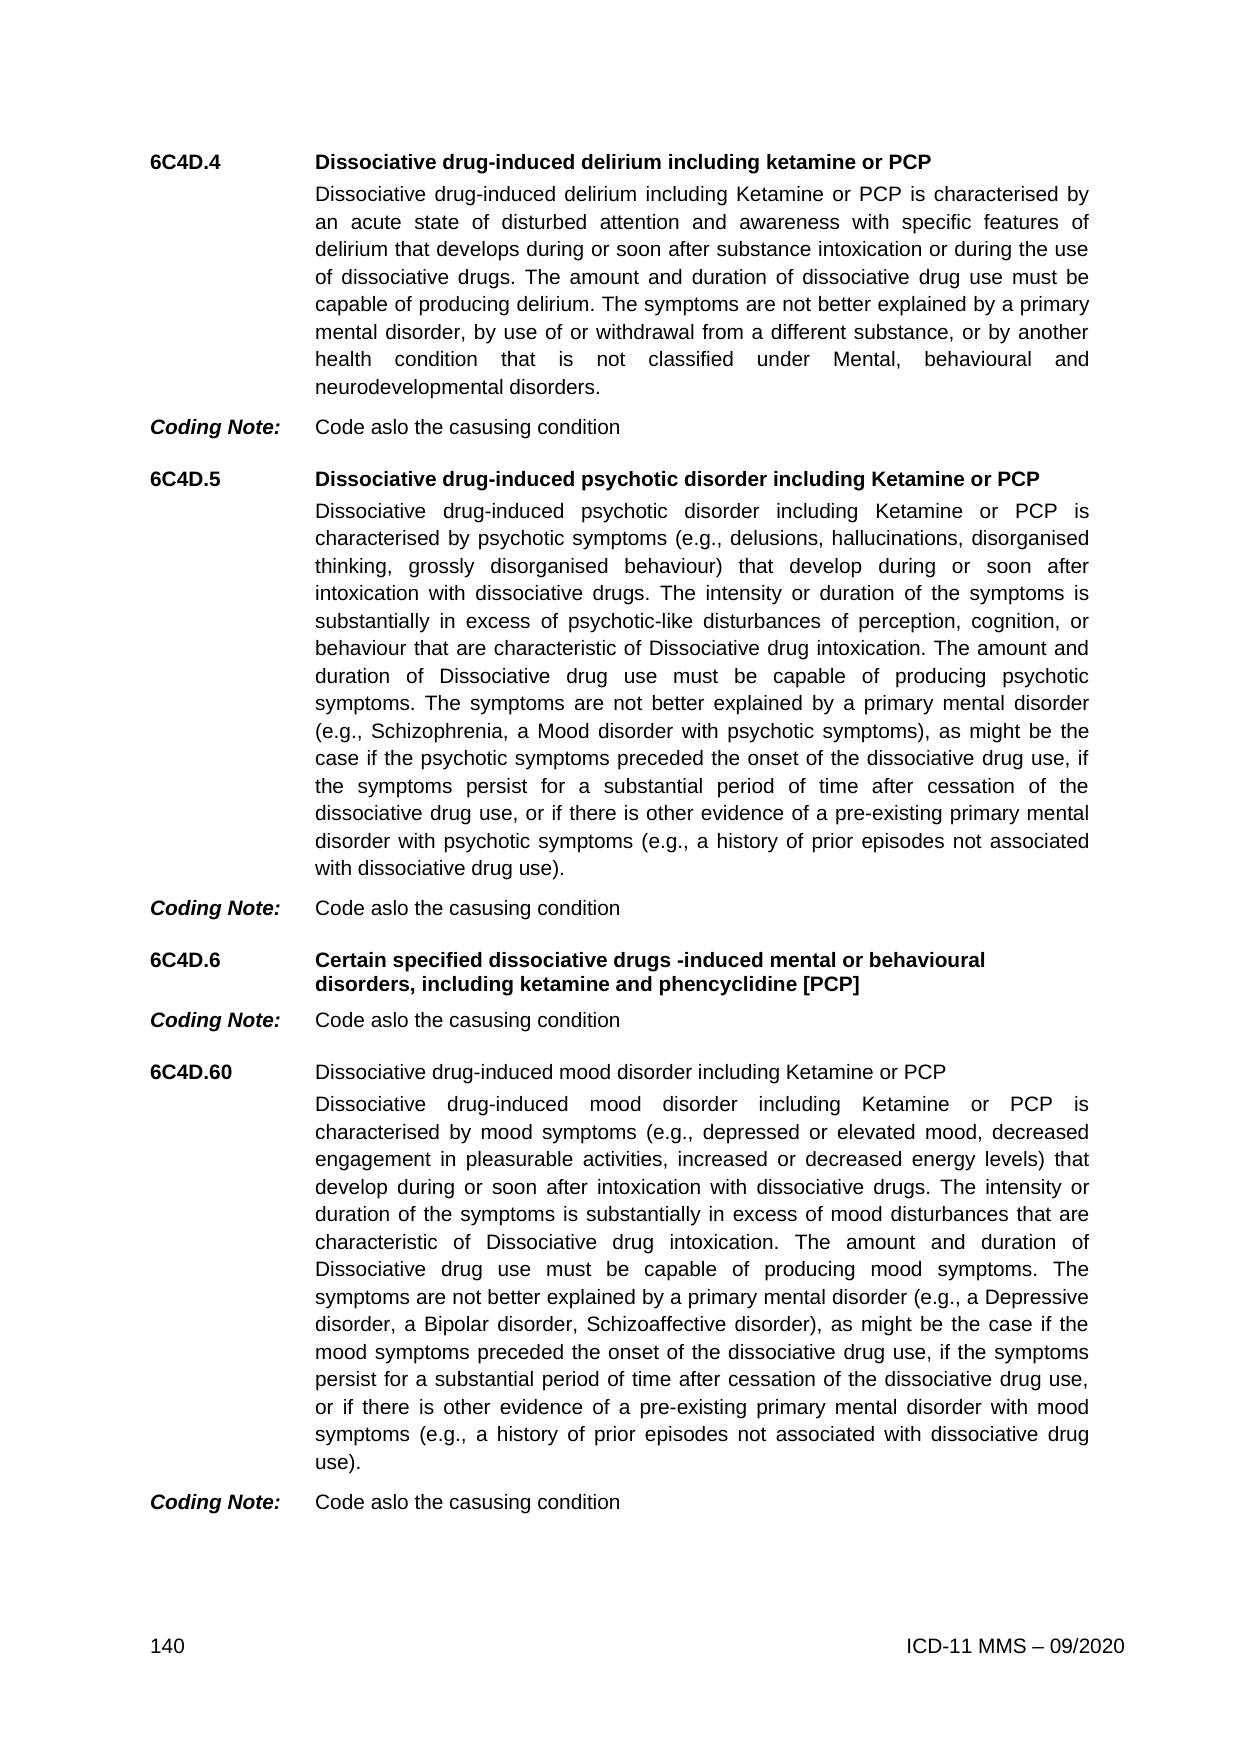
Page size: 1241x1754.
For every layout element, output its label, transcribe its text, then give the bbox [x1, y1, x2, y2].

text Dissociative drug-induced delirium including Ketamine or PCP is characterised by an acute state of disturbed attention and awareness with specific features of delirium that develops during or soon after substance intoxication or during the use of dissociative drugs. The amount and duration of dissociative drug use must be capable of producing delirium. The symptoms are not better explained by a primary mental disorder, by use of or withdrawal from a different substance, or by another health condition that is not classified under Mental, behavioural and neurodevelopmental disorders. [315, 182, 1090, 399]
text Coding Note: Code aslo the casusing condition [150, 896, 1090, 920]
text Coding Note: Code aslo the casusing condition [150, 1490, 1090, 1514]
text Dissociative drug-induced mood disorder including Ketamine or PCP is characterised by mood symptoms (e.g., depressed or elevated mood, decreased engagement in pleasurable activities, increased or decreased energy levels) that develop during or soon after intoxication with dissociative drugs. The intensity or duration of the symptoms is substantially in excess of mood disturbances that are characteristic of Dissociative drug intoxication. The amount and duration of Dissociative drug use must be capable of producing mood symptoms. The symptoms are not better explained by a primary mental disorder (e.g., a Depressive disorder, a Bipolar disorder, Schizoaffective disorder), as might be the case if the mood symptoms preceded the onset of the dissociative drug use, if the symptoms persist for a substantial period of time after cessation of the dissociative drug use, or if there is other evidence of a pre-existing primary mental disorder with mood symptoms (e.g., a history of prior episodes not associated with dissociative drug use). [315, 1092, 1090, 1474]
title 6C4D.6 Certain specified dissociative drugs -induced mental or behavioural disorders, including ketamine and phencyclidine [PCP] [150, 948, 1090, 996]
text Coding Note: Code aslo the casusing condition [150, 1008, 1090, 1032]
title 6C4D.4 Dissociative drug-induced delirium including ketamine or PCP [150, 150, 1090, 174]
text Dissociative drug-induced psychotic disorder including Ketamine or PCP is characterised by psychotic symptoms (e.g., delusions, hallucinations, disorganised thinking, grossly disorganised behaviour) that develop during or soon after intoxication with dissociative drugs. The intensity or duration of the symptoms is substantially in excess of psychotic-like disturbances of perception, cognition, or behaviour that are characteristic of Dissociative drug intoxication. The amount and duration of Dissociative drug use must be capable of producing psychotic symptoms. The symptoms are not better explained by a primary mental disorder (e.g., Schizophrenia, a Mood disorder with psychotic symptoms), as might be the case if the psychotic symptoms preceded the onset of the dissociative drug use, if the symptoms persist for a substantial period of time after cessation of the dissociative drug use, or if there is other evidence of a pre-existing primary mental disorder with psychotic symptoms (e.g., a history of prior episodes not associated with dissociative drug use). [315, 499, 1090, 880]
title 6C4D.5 Dissociative drug-induced psychotic disorder including Ketamine or PCP [150, 466, 1090, 490]
text Coding Note: Code aslo the casusing condition [150, 415, 1090, 439]
title 6C4D.60 Dissociative drug-induced mood disorder including Ketamine or PCP [150, 1060, 1090, 1084]
